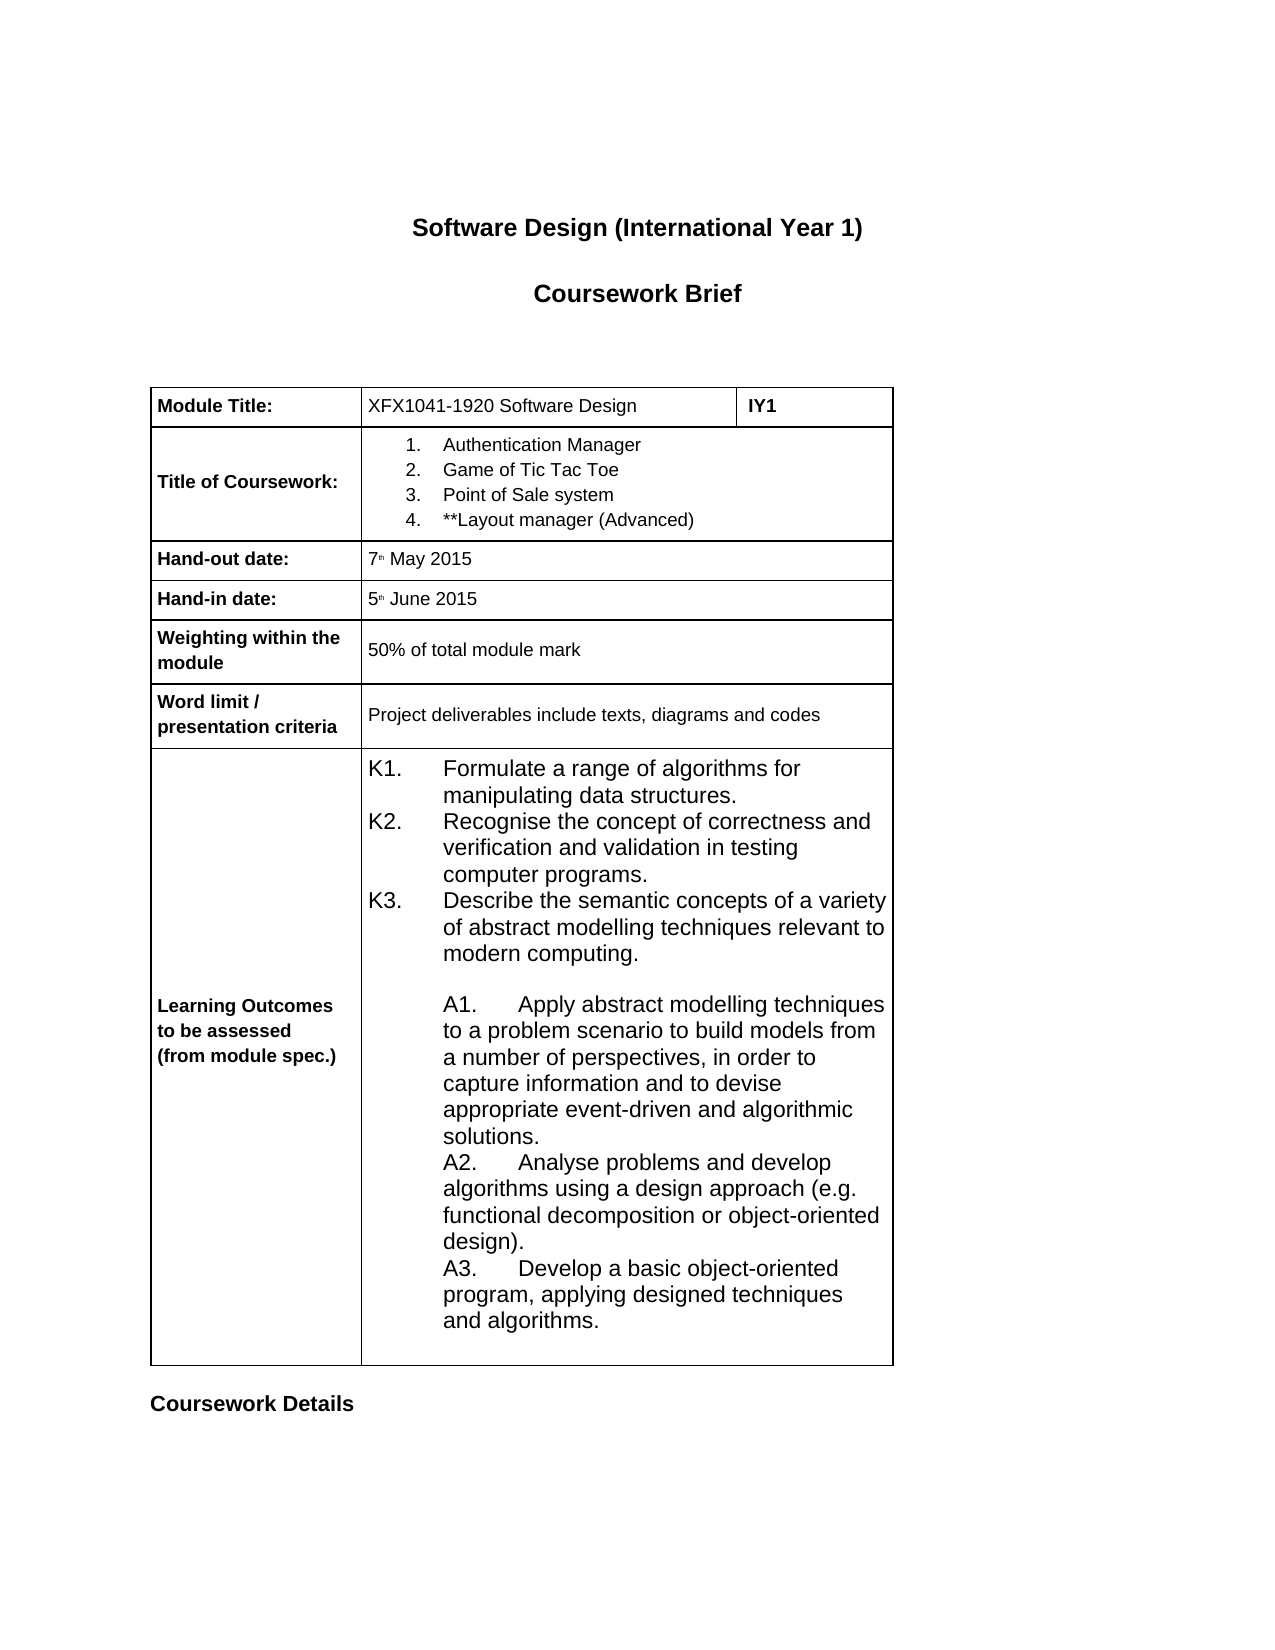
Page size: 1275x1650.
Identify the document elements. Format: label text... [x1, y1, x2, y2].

table_cell 5th June 2015 [362, 581, 892, 619]
text Coursework Brief [150, 279, 1125, 308]
text Coursework Details [150, 1391, 1125, 1416]
table_cell Word limit / presentation criteria [152, 685, 361, 747]
table_header Module Title: [152, 388, 361, 426]
table_header XFX1041-1920 Software Design [362, 388, 736, 426]
text Software Design (International Year 1) [150, 213, 1125, 242]
table_cell Hand-in date: [152, 581, 361, 619]
table_header IY1 [737, 388, 892, 426]
table_cell 50% of total module mark [362, 621, 892, 683]
table_cell Weighting within the module [152, 621, 361, 683]
table_cell 7th May 2015 [362, 542, 892, 579]
table_cell Learning Outcomes to be assessed (from module spec.) [152, 749, 361, 1364]
table_cell Hand-out date: [152, 542, 361, 579]
table_cell Title of Coursework: [152, 428, 361, 540]
table_cell Project deliverables include texts, diagrams and codes [362, 685, 892, 747]
table_cell Authentication Manager Game of Tic Tac Toe Point of Sale system **Layout manager (Advanced) [362, 428, 892, 540]
table_cell K1. Formulate a range of algorithms for manipulating data structures. K2. Recognise the concept of correctness and verification and validation in testing computer programs. K3. Describe the semantic concepts of a variety of abstract modelling techniques relevant to modern computing. A1. Apply abstract modelling techniques to a problem scenario to build models from a number of perspectives, in order to capture information and to devise appropriate event-driven and algorithmic solutions. A2. Analyse problems and develop algorithms using a design approach (e.g. functional decomposition or object-oriented design). A3. Develop a basic object-oriented program, applying designed techniques and algorithms. [362, 749, 892, 1364]
